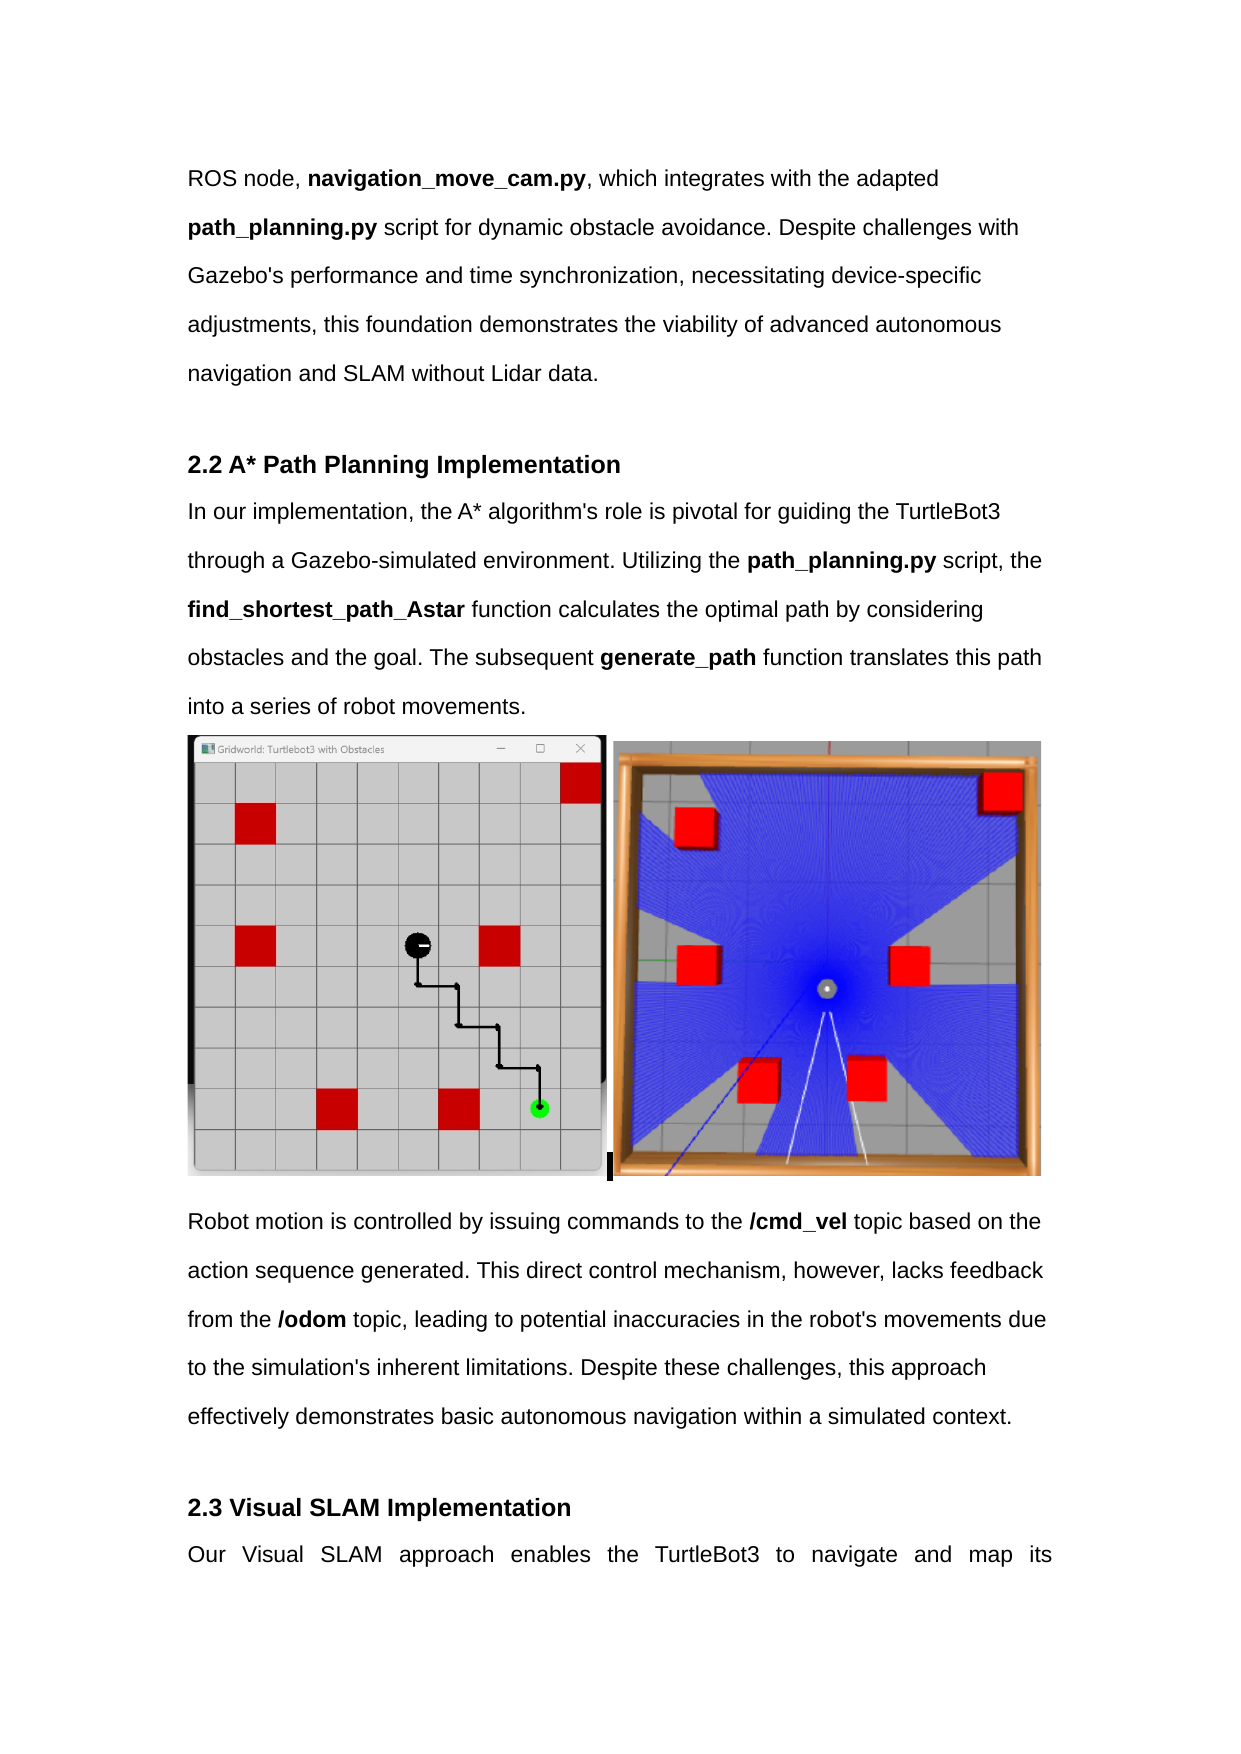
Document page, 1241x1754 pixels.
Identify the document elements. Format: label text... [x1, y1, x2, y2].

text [187, 162, 1053, 389]
text 2.2 A* Path Planning Implementation [187, 448, 1053, 481]
text Robot motion is controlled by issuing commands to the /cmd_vel topic based on the action sequence generated. This direct control mechanism, however, lacks feedback from the /odom topic, leading to potential inaccuracies in the robot's movements due to the simulation's inherent limitations. Despite these challenges, this approach effectively demonstrates basic autonomous navigation within a simulated context. [187, 1205, 1053, 1433]
text 2.3 Visual SLAM Implementation [187, 1491, 1053, 1524]
text In our implementation, the A* algorithm's role is pivotal for guiding the TurtleBot3 through a Gazebo-simulated environment. Utilizing the path_planning.py script, the find_shortest_path_Astar function calculates the optimal path by considering obstacles and the goal. The subsequent generate_path function translates this path into a series of robot movements. [187, 495, 1053, 723]
picture [613, 741, 1042, 1176]
picture [187, 735, 607, 1176]
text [187, 1538, 1053, 1571]
